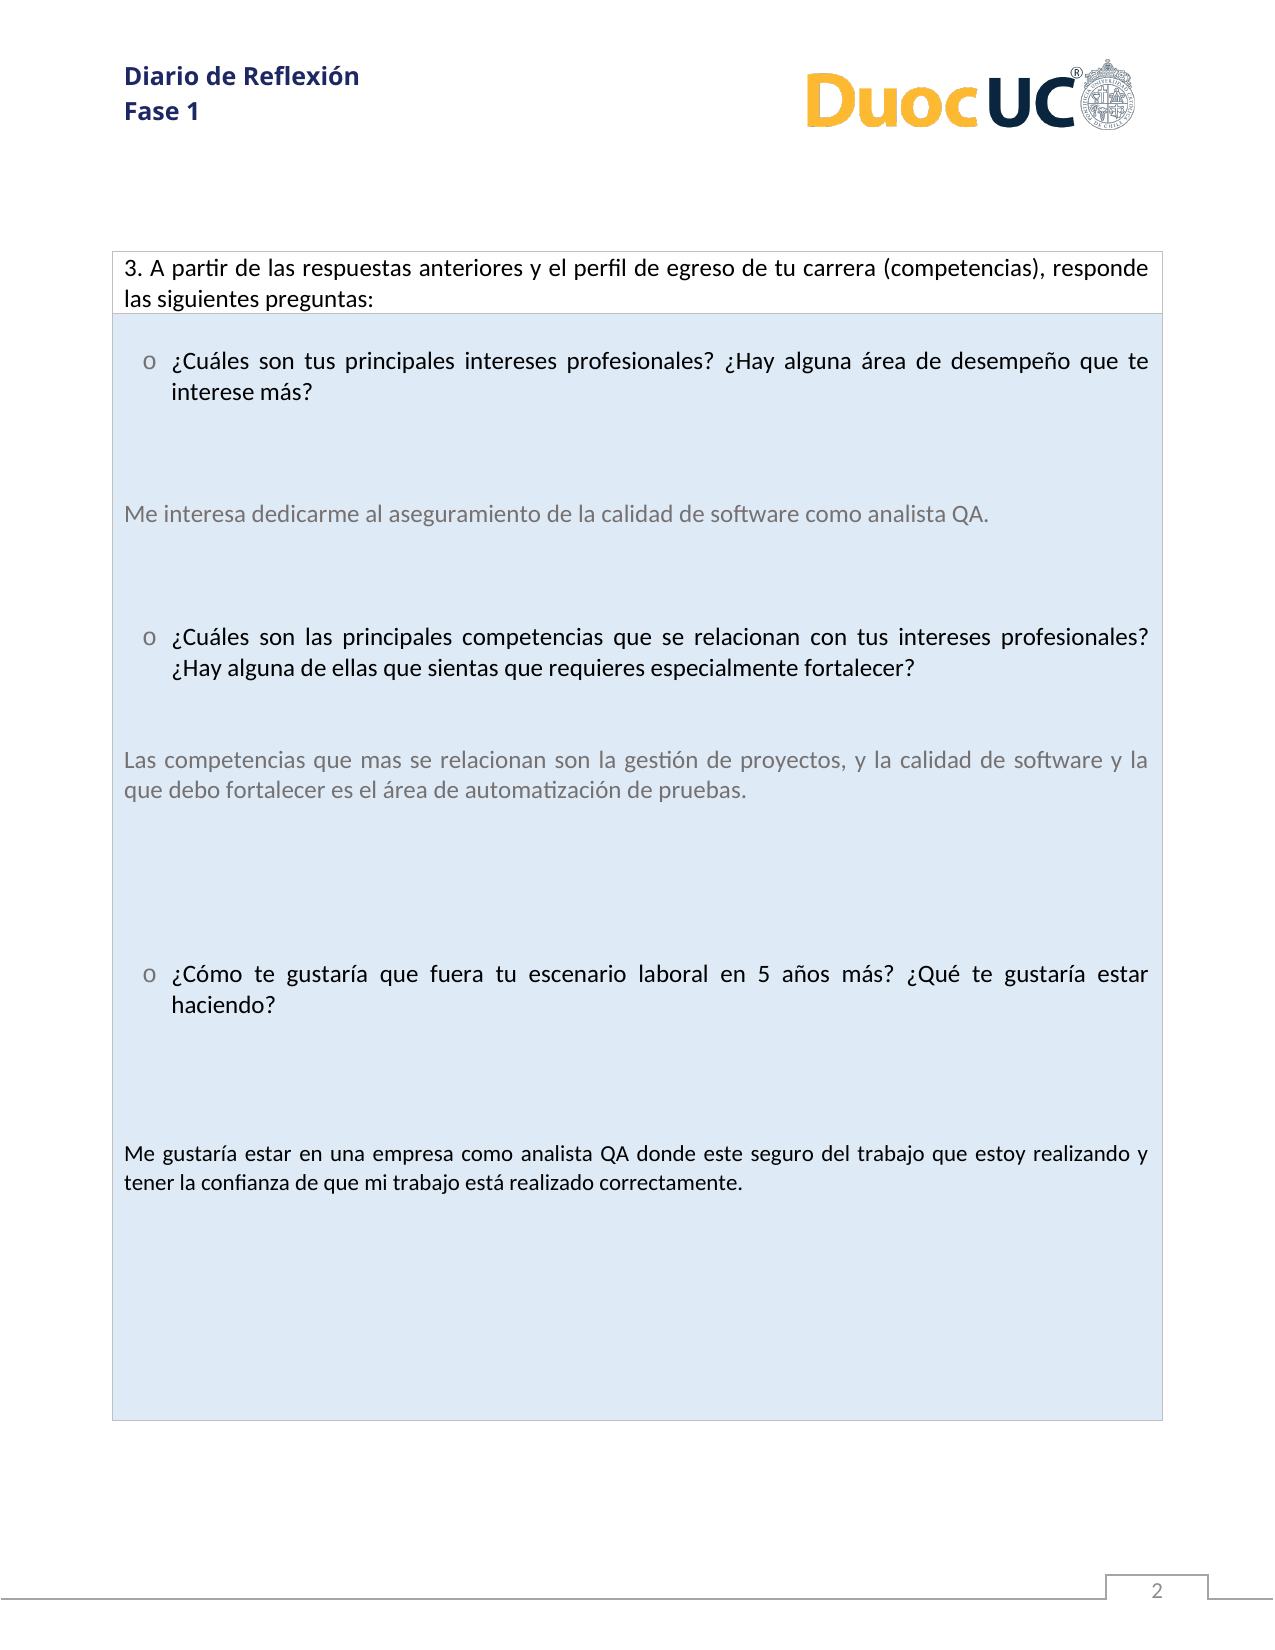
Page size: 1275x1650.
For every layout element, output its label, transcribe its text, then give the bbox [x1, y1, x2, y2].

picture [807, 59, 1135, 130]
table_cell ¿Cuáles son tus principales intereses profesionales? ¿Hay alguna área de desempeño que te interese más? Me interesa dedicarme al aseguramiento de la calidad de software como analista QA. ¿Cuáles son las principales competencias que se relacionan con tus intereses profesionales? ¿Hay alguna de ellas que sientas que requieres especialmente fortalecer? Las competencias que mas se relacionan son la gestión de proyectos, y la calidad de software y la que debo fortalecer es el área de automatización de pruebas. ¿Cómo te gustaría que fuera tu escenario laboral en 5 años más? ¿Qué te gustaría estar haciendo? Me gustaría estar en una empresa como analista QA donde este seguro del trabajo que estoy realizando y tener la confianza de que mi trabajo está realizado correctamente. [113, 314, 1162, 1420]
table_header 3. A partir de las respuestas anteriores y el perfil de egreso de tu carrera (competencias), responde las siguientes preguntas: [113, 252, 1162, 313]
